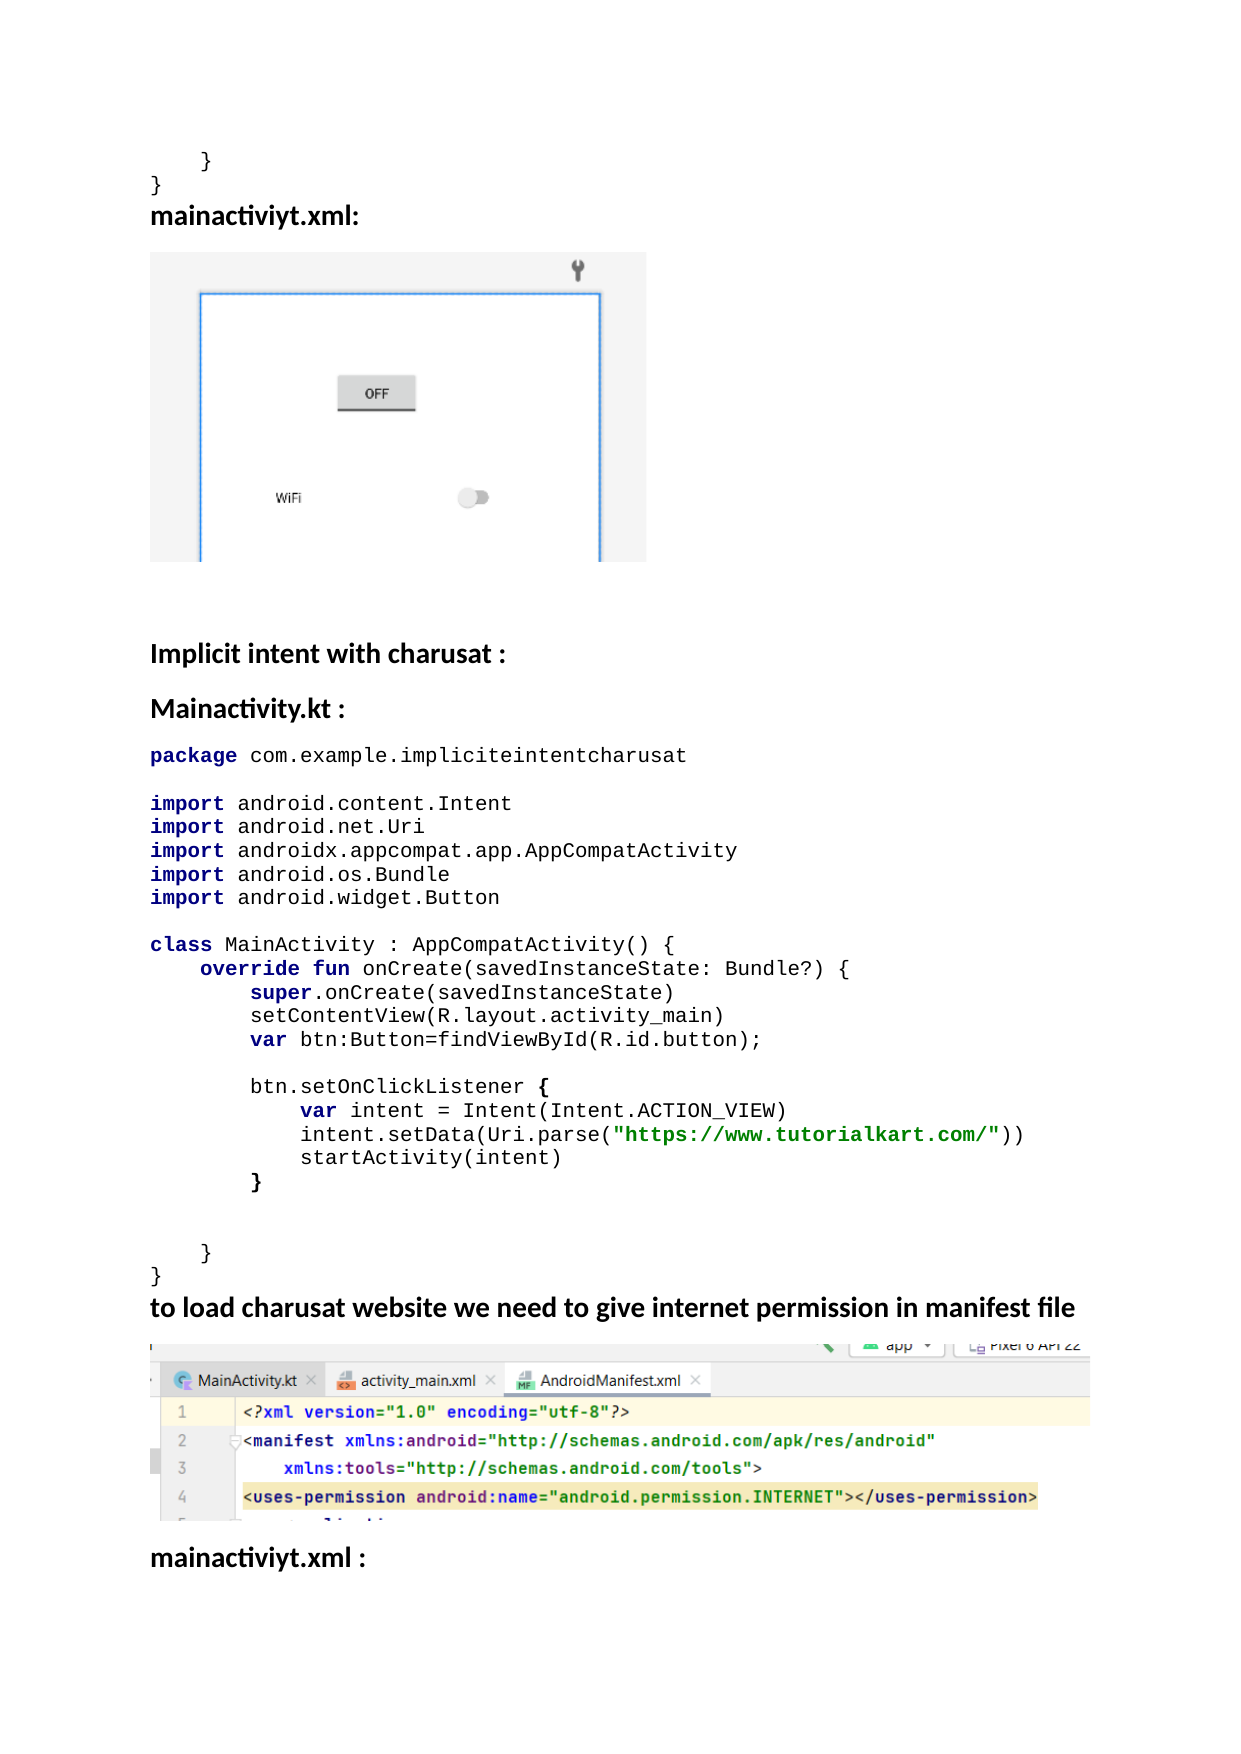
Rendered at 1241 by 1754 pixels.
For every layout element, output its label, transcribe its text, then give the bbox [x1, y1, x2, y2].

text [150, 150, 1090, 197]
text Mainactivity.kt : [150, 690, 1090, 726]
text mainactiviyt.xml: [150, 197, 1090, 233]
picture [150, 1344, 1091, 1521]
text package com.example.impliciteintentcharusat import android.content.Intent import android.net.Uri import androidx.appcompat.app.AppCompatActivity import android.os.Bundle import android.widget.Button class MainActivity : AppCompatActivity() { override fun onCreate(savedInstanceState: Bundle?) { super.onCreate(savedInstanceState) setContentView(R.layout.activity_main) var btn:Button=findViewById(R.id.button); btn.setOnClickListener { var intent = Intent(Intent.ACTION_VIEW) intent.setData(Uri.parse("https://www.tutorialkart.com/")) startActivity(intent) } } } [150, 745, 1090, 1289]
text Implicit intent with charusat : [150, 635, 1090, 671]
text to load charusat website we need to give internet permission in manifest file [150, 1289, 1090, 1325]
text mainactiviyt.xml : [150, 1539, 1090, 1575]
picture [150, 252, 647, 562]
